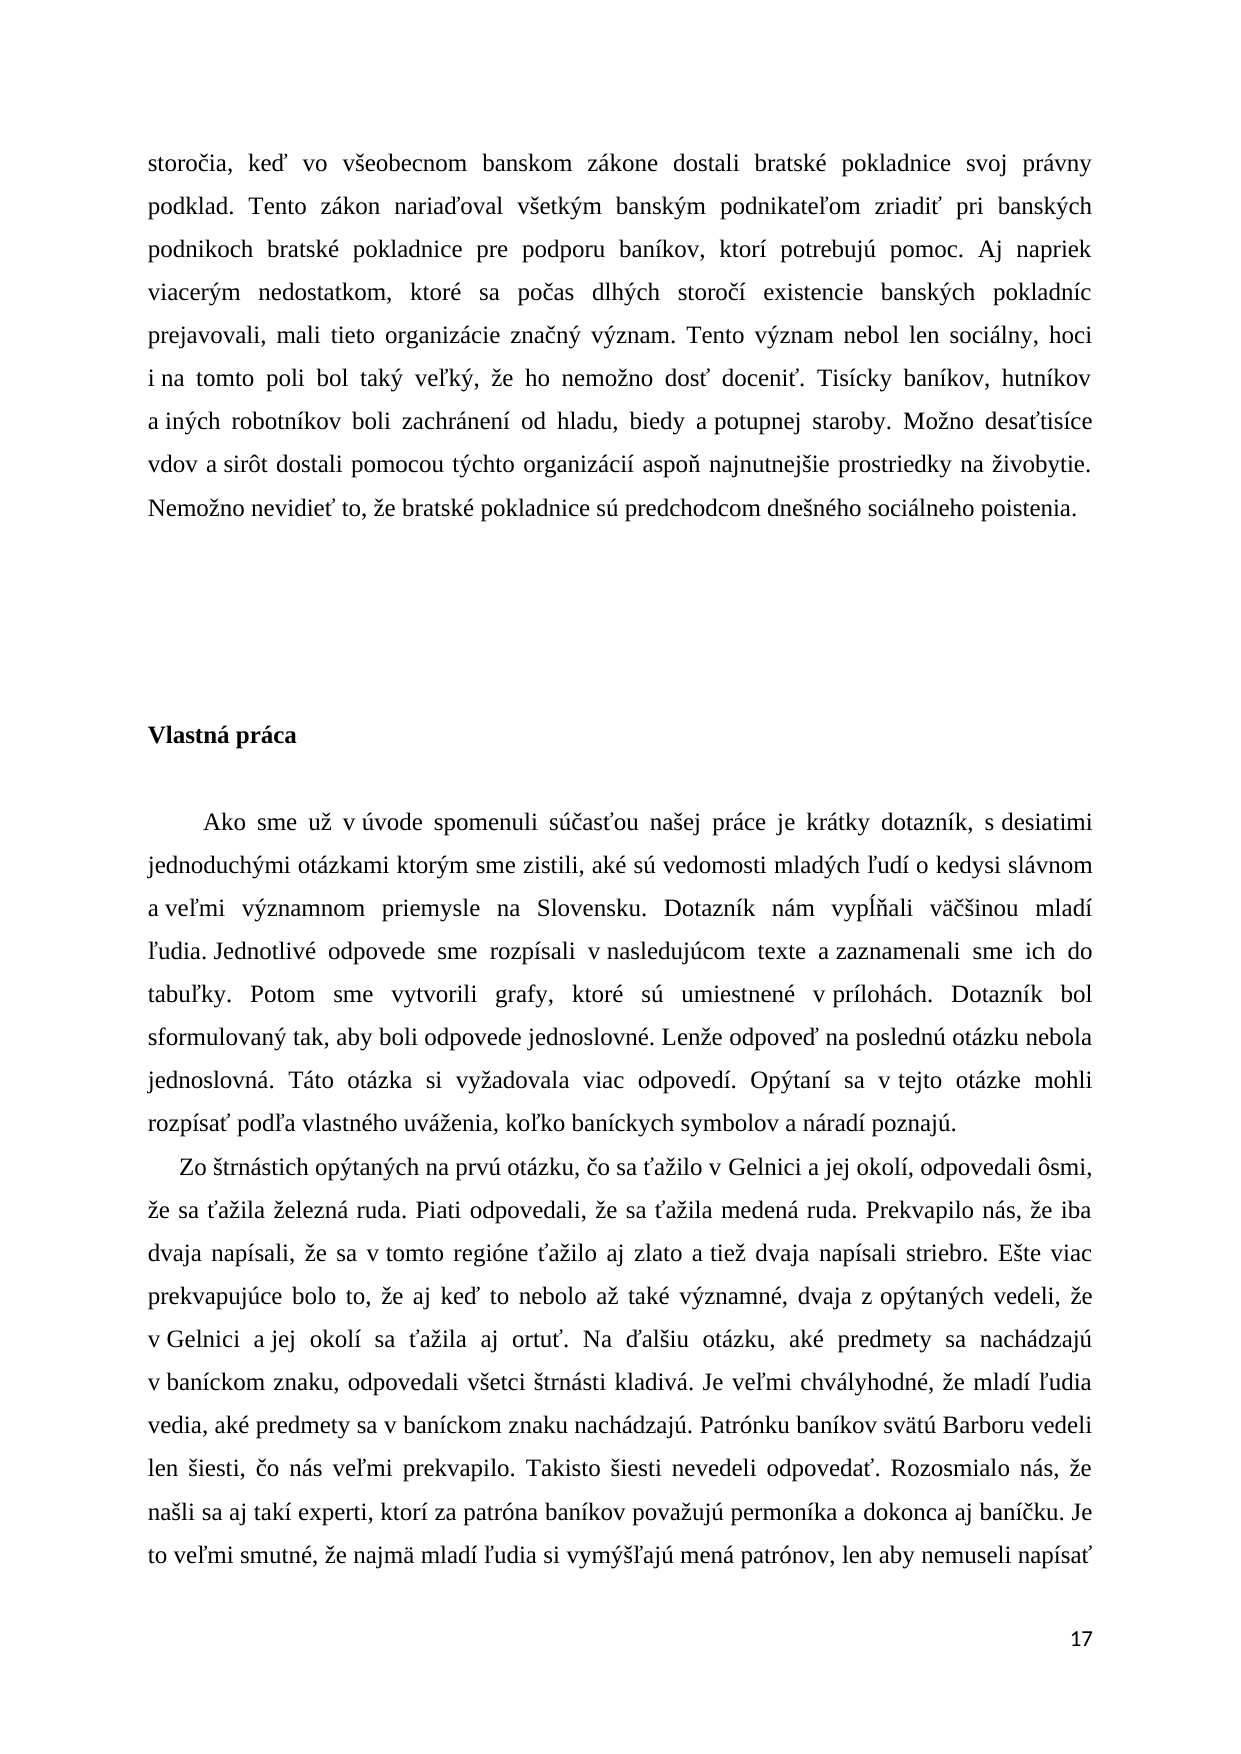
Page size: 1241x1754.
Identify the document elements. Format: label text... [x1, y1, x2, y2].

text Ako sme už v úvode spomenuli súčasťou našej práce je krátky dotazník, s desiatimi jednoduchými otázkami ktorým sme zistili, aké sú vedomosti mladých ľudí o kedysi slávnom a veľmi významnom priemysle na Slovensku. Dotazník nám vypĺňali väčšinou mladí ľudia. Jednotlivé odpovede sme rozpísali v nasledujúcom texte a zaznamenali sme ich do tabuľky. Potom sme vytvorili grafy, ktoré sú umiestnené v prílohách. Dotazník bol sformulovaný tak, aby boli odpovede jednoslovné. Lenže odpoveď na poslednú otázku nebola jednoslovná. Táto otázka si vyžadovala viac odpovedí. Opýtaní sa v tejto otázke mohli rozpísať podľa vlastného uváženia, koľko baníckych symbolov a náradí poznajú. [148, 807, 1093, 1137]
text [148, 148, 1093, 521]
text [148, 1152, 1093, 1568]
text Vlastná práca [148, 720, 1093, 749]
